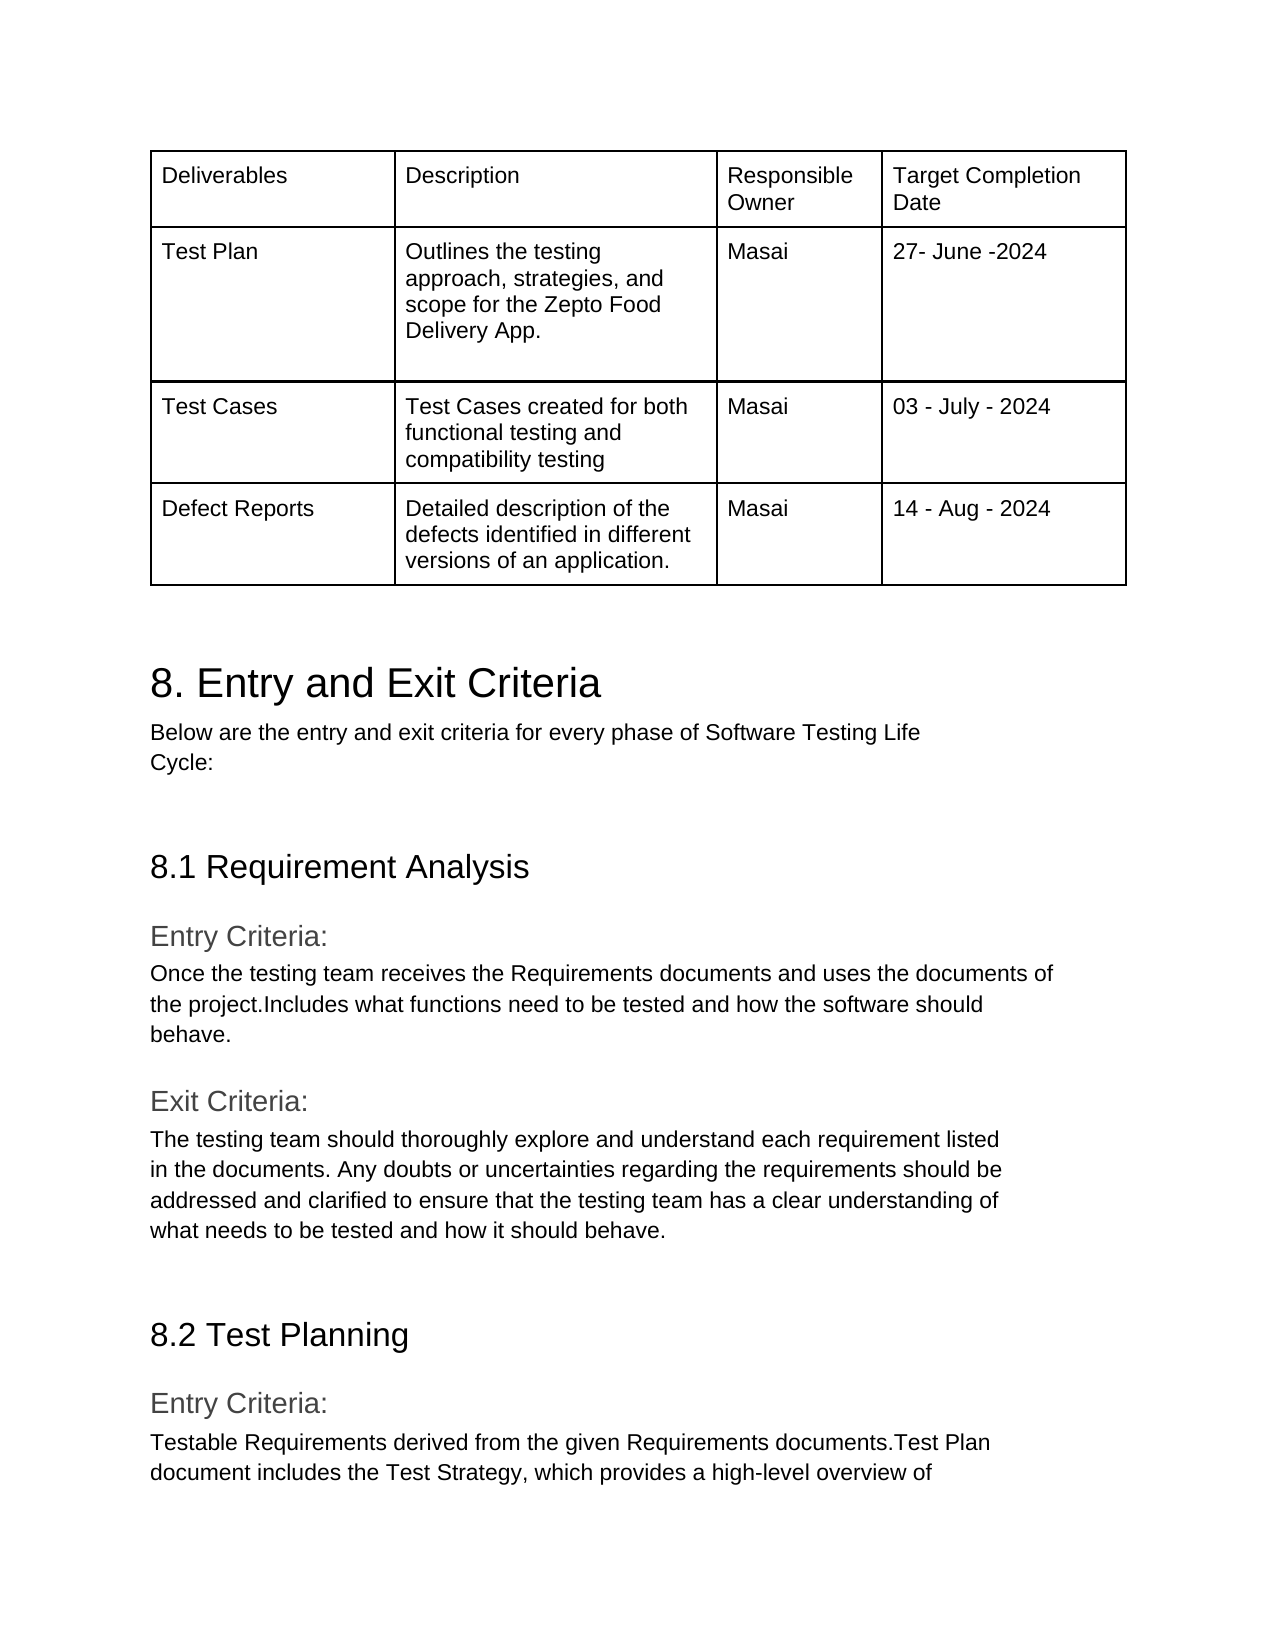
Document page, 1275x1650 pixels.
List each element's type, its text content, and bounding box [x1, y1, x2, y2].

text Cycle: [150, 749, 1125, 775]
subtitle 8. Entry and Exit Criteria [150, 658, 1125, 706]
table_cell 03 - July - 2024 [883, 383, 1125, 482]
text document includes the Test Strategy, which provides a high-level overview of [150, 1459, 1125, 1485]
table_cell Outlines the testing approach, strategies, and scope for the Zepto Food Delivery App. [396, 228, 716, 380]
text Once the testing team receives the Requirements documents and uses the documents of [150, 960, 1125, 987]
text Below are the entry and exit criteria for every phase of Software Testing Life [150, 719, 1125, 745]
table_header Description [396, 152, 716, 226]
table_cell Masai [718, 484, 881, 584]
table_cell Test Plan [152, 228, 394, 380]
table_cell Defect Reports [152, 484, 394, 584]
table_cell 14 - Aug - 2024 [883, 484, 1125, 584]
subtitle Entry Criteria: [150, 918, 1125, 952]
subtitle 8.1 Requirement Analysis [150, 847, 1125, 885]
table_cell Masai [718, 228, 881, 380]
table_header Responsible Owner [718, 152, 881, 226]
table_cell 27- June -2024 [883, 228, 1125, 380]
text the project.Includes what functions need to be tested and how the software should [150, 991, 1125, 1017]
text The testing team should thoroughly explore and understand each requirement listed [150, 1126, 1125, 1153]
text in the documents. Any doubts or uncertainties regarding the requirements should be [150, 1156, 1125, 1183]
table_cell Masai [718, 383, 881, 482]
text addressed and clarified to ensure that the testing team has a clear understanding of [150, 1187, 1125, 1213]
table_cell Detailed description of the defects identified in different versions of an application. [396, 484, 716, 584]
subtitle 8.2 Test Planning [150, 1315, 1125, 1353]
table_header Target Completion Date [883, 152, 1125, 226]
text Testable Requirements derived from the given Requirements documents.Test Plan [150, 1428, 1125, 1455]
table_cell Test Cases [152, 383, 394, 482]
text what needs to be tested and how it should behave. [150, 1217, 1125, 1243]
text behave. [150, 1021, 1125, 1047]
subtitle Entry Criteria: [150, 1387, 1125, 1420]
table_header Deliverables [152, 152, 394, 226]
subtitle Exit Criteria: [150, 1084, 1125, 1118]
table_cell Test Cases created for both functional testing and compatibility testing [396, 383, 716, 482]
